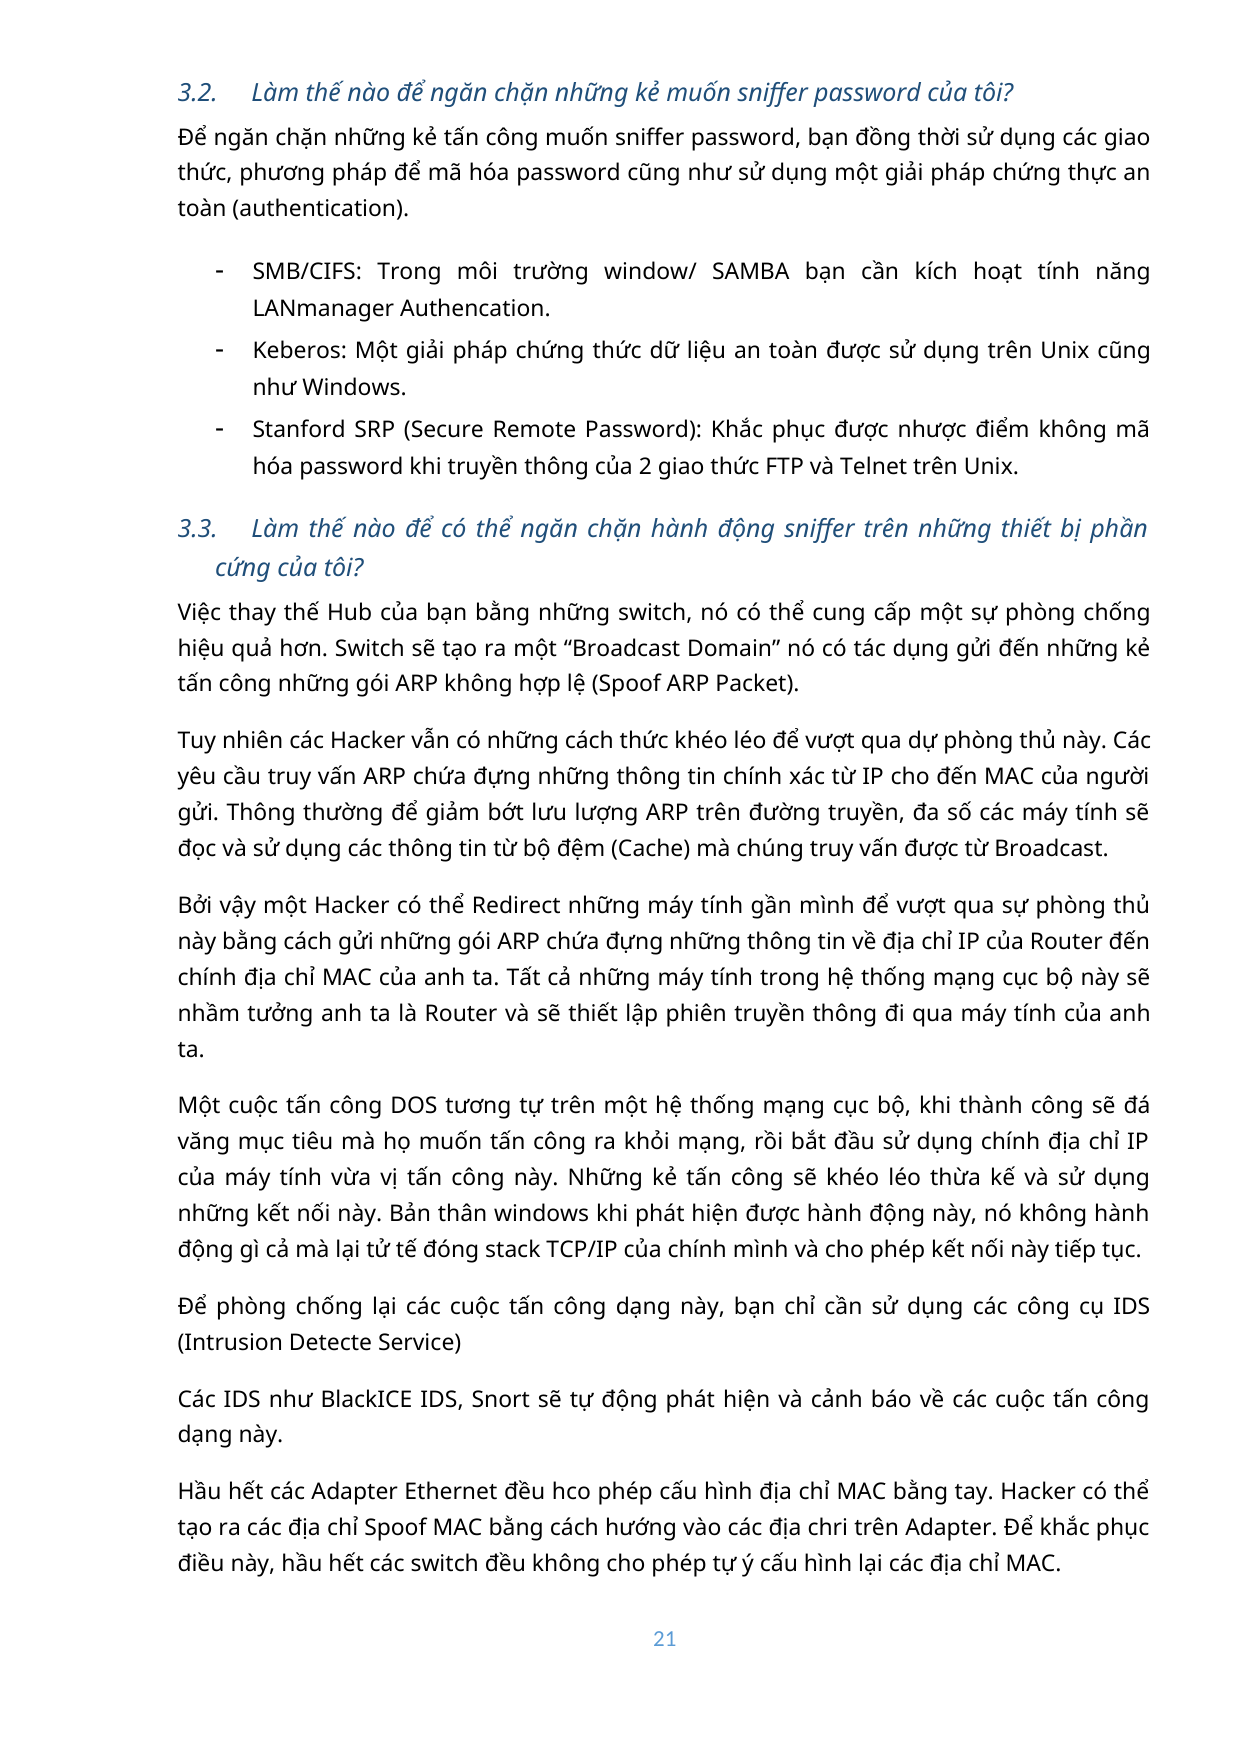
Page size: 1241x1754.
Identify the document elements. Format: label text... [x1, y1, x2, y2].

list Stanford SRP (Secure Remote Password): Khắc phục được nhược điểm không mã hóa password khi truyền thông của 2 giao thức FTP và Telnet trên Unix. [215, 407, 1152, 481]
text Một cuộc tấn công DOS tương tự trên một hệ thống mạng cục bộ, khi thành công sẽ đá văng mục tiêu mà họ muốn tấn công ra khỏi mạng, rồi bắt đầu sử dụng chính địa chỉ IP của máy tính vừa vị tấn công này. Những kẻ tấn công sẽ khéo léo thừa kế và sử dụng những kết nối này. Bản thân windows khi phát hiện được hành động này, nó không hành động gì cả mà lại tử tế đóng stack TCP/IP của chính mình và cho phép kết nối này tiếp tục. [177, 1089, 1152, 1264]
text Việc thay thế Hub của bạn bằng những switch, nó có thể cung cấp một sự phòng chống hiệu quả hơn. Switch sẽ tạo ra một “Broadcast Domain” nó có tác dụng gửi đến những kẻ tấn công những gói ARP không hợp lệ (Spoof ARP Packet). [177, 596, 1152, 699]
text Bởi vậy một Hacker có thể Redirect những máy tính gần mình để vượt qua sự phòng thủ này bằng cách gửi những gói ARP chứa đựng những thông tin về địa chỉ IP của Router đến chính địa chỉ MAC của anh ta. Tất cả những máy tính trong hệ thống mạng cục bộ này sẽ nhầm tưởng anh ta là Router và sẽ thiết lập phiên truyền thông đi qua máy tính của anh ta. [177, 889, 1152, 1064]
text Tuy nhiên các Hacker vẫn có những cách thức khéo léo để vượt qua dự phòng thủ này. Các yêu cầu truy vấn ARP chứa đựng những thông tin chính xác từ IP cho đến MAC của người gửi. Thông thường để giảm bớt lưu lượng ARP trên đường truyền, đa số các máy tính sẽ đọc và sử dụng các thông tin từ bộ đệm (Cache) mà chúng truy vấn được từ Broadcast. [177, 724, 1152, 863]
subtitle Làm thế nào để có thể ngăn chặn hành động sniffer trên những thiết bị phần cứng của tôi? [177, 511, 1152, 584]
text Hầu hết các Adapter Ethernet đều hco phép cấu hình địa chỉ MAC bằng tay. Hacker có thể tạo ra các địa chỉ Spoof MAC bằng cách hướng vào các địa chri trên Adapter. Để khắc phục điều này, hầu hết các switch đều không cho phép tự ý cấu hình lại các địa chỉ MAC. [177, 1475, 1152, 1578]
list SMB/CIFS: Trong môi trường window/ SAMBA bạn cần kích hoạt tính năng LANmanager Authencation. [215, 249, 1152, 323]
subtitle Làm thế nào để ngăn chặn những kẻ muốn sniffer password của tôi? [177, 75, 1152, 109]
text Các IDS như BlackICE IDS, Snort sẽ tự động phát hiện và cảnh báo về các cuộc tấn công dạng này. [177, 1382, 1152, 1450]
text Để ngăn chặn những kẻ tấn công muốn sniffer password, bạn đồng thời sử dụng các giao thức, phương pháp để mã hóa password cũng như sử dụng một giải pháp chứng thực an toàn (authentication). [177, 120, 1152, 223]
list Keberos: Một giải pháp chứng thức dữ liệu an toàn được sử dụng trên Unix cũng như Windows. [215, 328, 1152, 402]
text Để phòng chống lại các cuộc tấn công dạng này, bạn chỉ cần sử dụng các công cụ IDS (Intrusion Detecte Service) [177, 1290, 1152, 1357]
